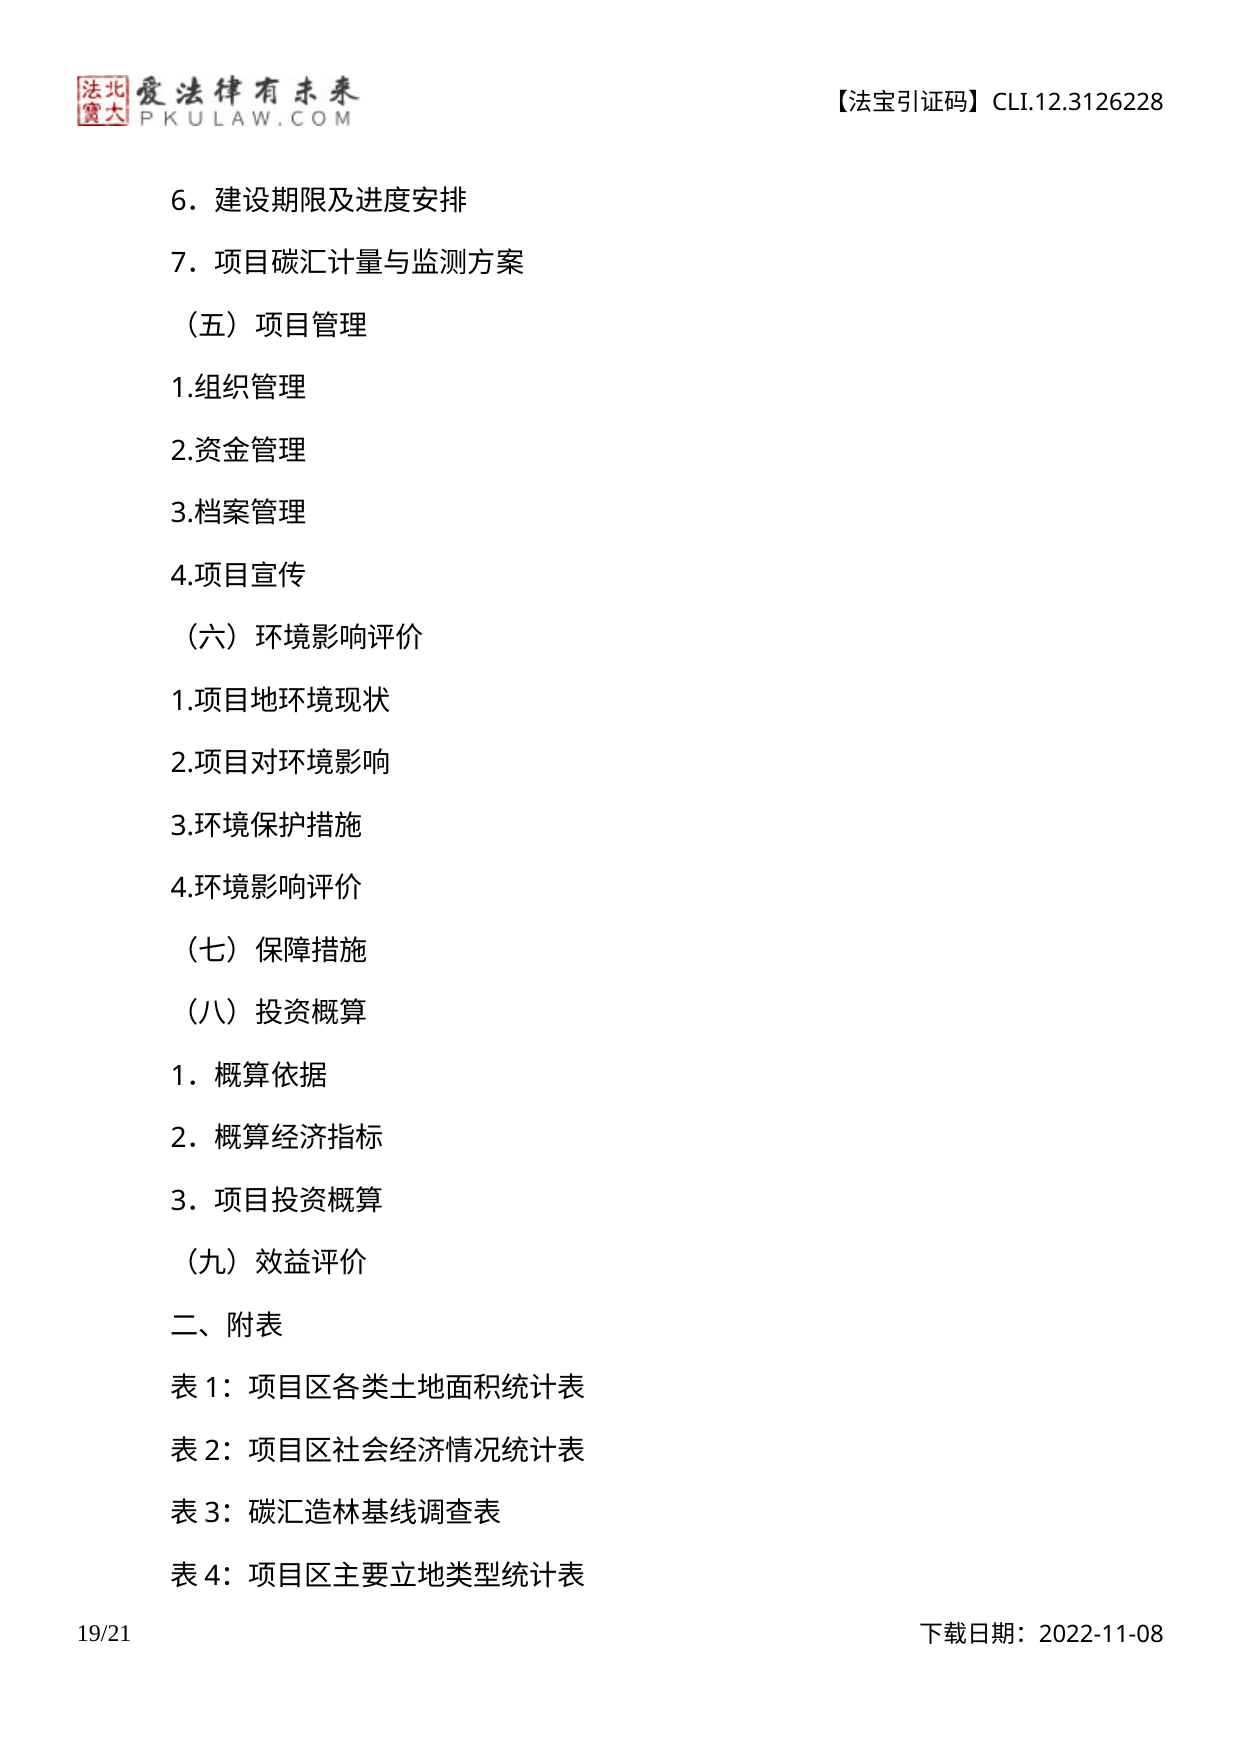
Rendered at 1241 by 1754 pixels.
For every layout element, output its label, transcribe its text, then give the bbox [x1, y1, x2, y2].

text 3．项目投资概算 [114, 1156, 1126, 1218]
picture [76, 75, 361, 126]
text （八）投资概算 [114, 968, 1126, 1031]
text （七）保障措施 [114, 906, 1126, 968]
text 3.环境保护措施 [114, 781, 1126, 843]
text 7．项目碳汇计量与监测方案 [114, 218, 1126, 281]
text 表4：项目区主要立地类型统计表 [114, 1531, 1126, 1593]
text （五）项目管理 [114, 281, 1126, 343]
text 表2：项目区社会经济情况统计表 [114, 1406, 1126, 1468]
text 4.环境影响评价 [114, 843, 1126, 906]
text （九）效益评价 [114, 1218, 1126, 1281]
text 2.项目对环境影响 [114, 718, 1126, 781]
text 二、附表 [114, 1281, 1126, 1343]
text 4.项目宣传 [114, 531, 1126, 593]
text 1．概算依据 [114, 1031, 1126, 1093]
text 表1：项目区各类土地面积统计表 [114, 1343, 1126, 1406]
text （六）环境影响评价 [114, 593, 1126, 656]
text 2.资金管理 [114, 406, 1126, 468]
text 6．建设期限及进度安排 [114, 156, 1126, 218]
text 1.项目地环境现状 [114, 656, 1126, 718]
text 3.档案管理 [114, 468, 1126, 531]
text 表3：碳汇造林基线调查表 [114, 1468, 1126, 1531]
text 2．概算经济指标 [114, 1093, 1126, 1156]
text 1.组织管理 [114, 343, 1126, 406]
